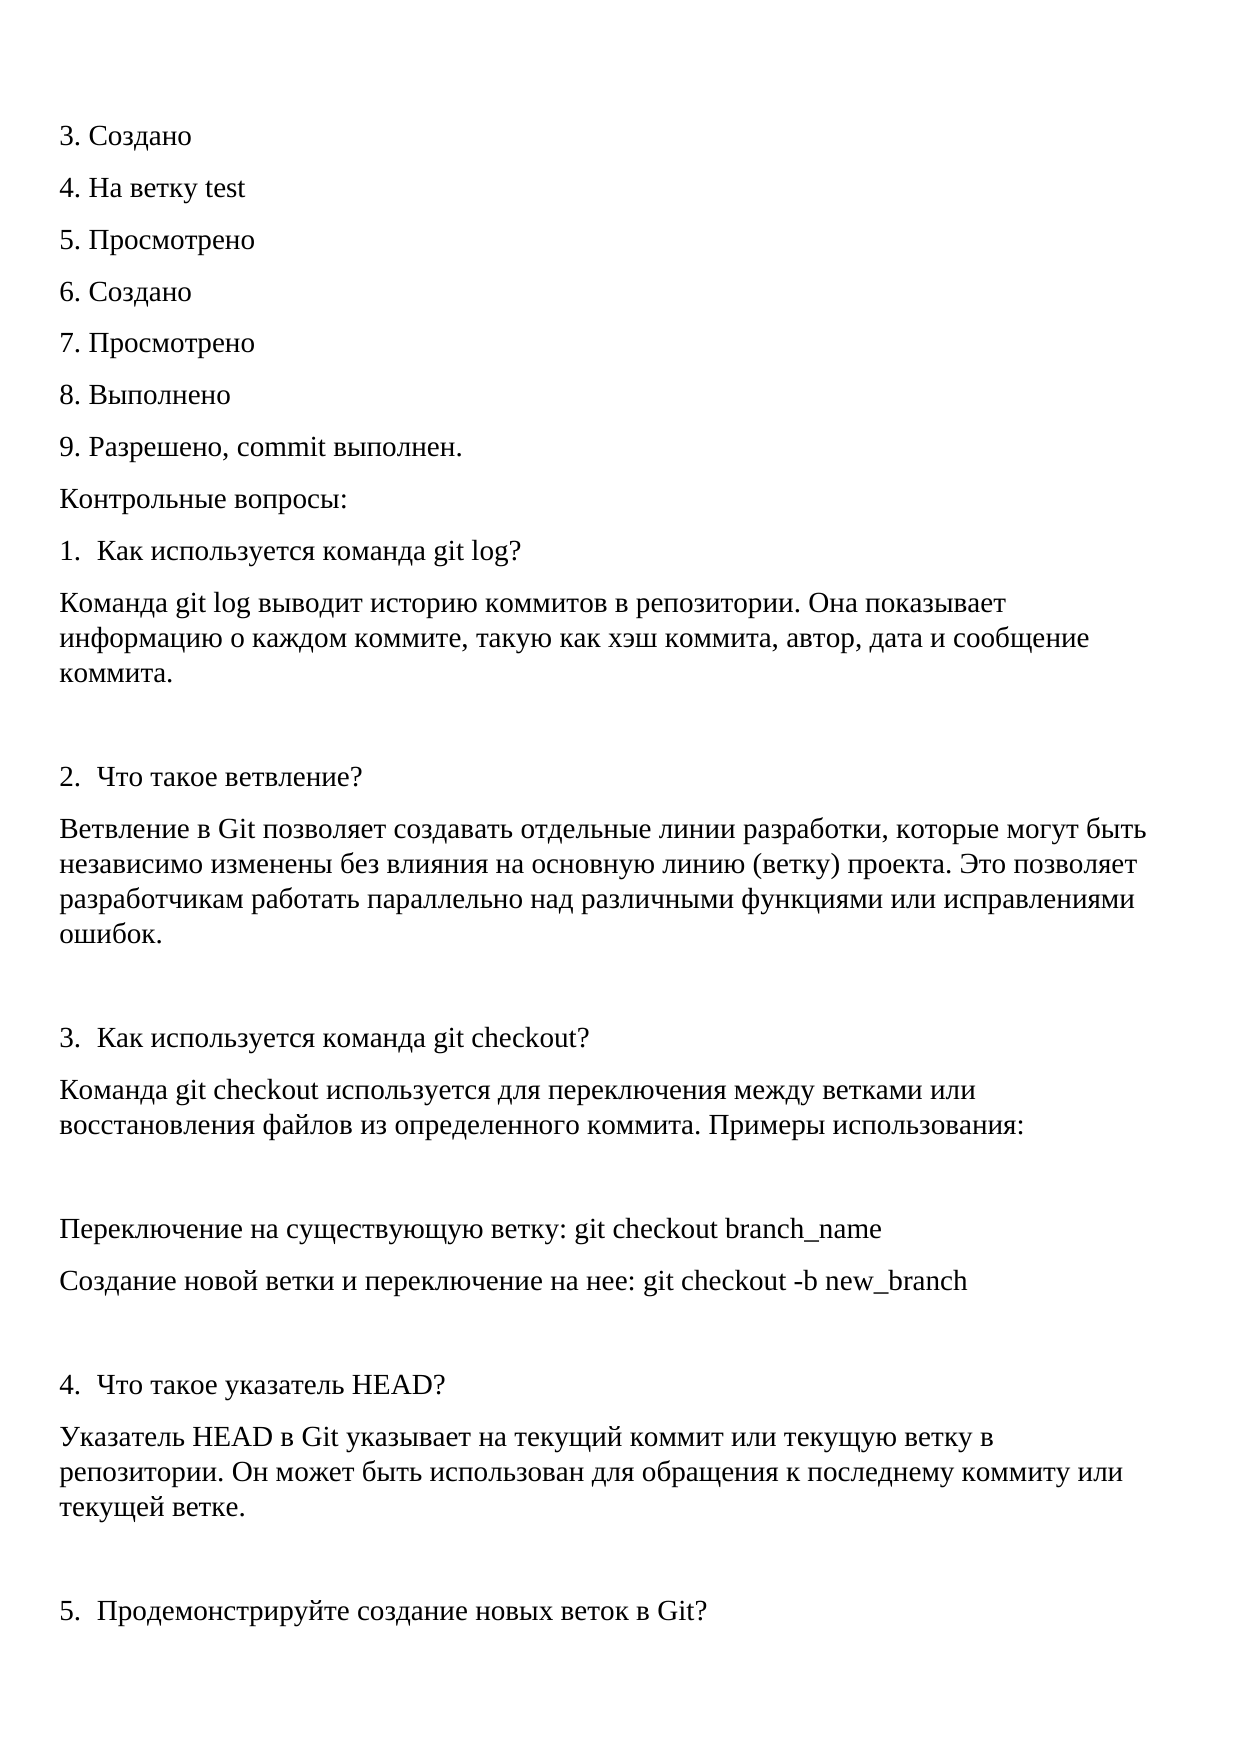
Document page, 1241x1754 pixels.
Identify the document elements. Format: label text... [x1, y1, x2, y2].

text Ветвление в Git позволяет создавать отдельные линии разработки, которые могут быть независимо изменены без влияния на основную линию (ветку) проекта. Это позволяет разработчикам работать параллельно над различными функциями или исправлениями ошибок. [59, 811, 1152, 950]
text 5. Просмотрено [59, 222, 1152, 255]
text 6. Создано [59, 274, 1152, 307]
text Переключение на существующую ветку: git checkout branch_name [59, 1211, 1152, 1245]
text Указатель HEAD в Git указывает на текущий коммит или текущую ветку в репозитории. Он может быть использован для обращения к последнему коммиту или текущей ветке. [59, 1419, 1152, 1523]
text Контрольные вопросы: [59, 481, 1152, 515]
text Создание новой ветки и переключение на нее: git checkout -b new_branch [59, 1263, 1152, 1297]
text Команда git checkout используется для переключения между ветками или восстановления файлов из определенного коммита. Примеры использования: [59, 1072, 1152, 1141]
list Как используется команда git checkout? [59, 1020, 1152, 1054]
text Команда git log выводит историю коммитов в репозитории. Она показывает информацию о каждом коммите, такую как хэш коммита, автор, дата и сообщение коммита. [59, 585, 1152, 689]
text 3. Создано [59, 118, 1152, 152]
list Что такое ветвление? [59, 759, 1152, 793]
list Как используется команда git log? [59, 533, 1152, 567]
text 8. Выполнено [59, 377, 1152, 411]
text 9. Разрешено, commit выполнен. [59, 429, 1152, 463]
list Что такое указатель HEAD? [59, 1367, 1152, 1400]
text 4. На ветку test [59, 170, 1152, 203]
text 7. Просмотрено [59, 326, 1152, 359]
list Продемонстрируйте создание новых веток в Git? [59, 1593, 1152, 1626]
